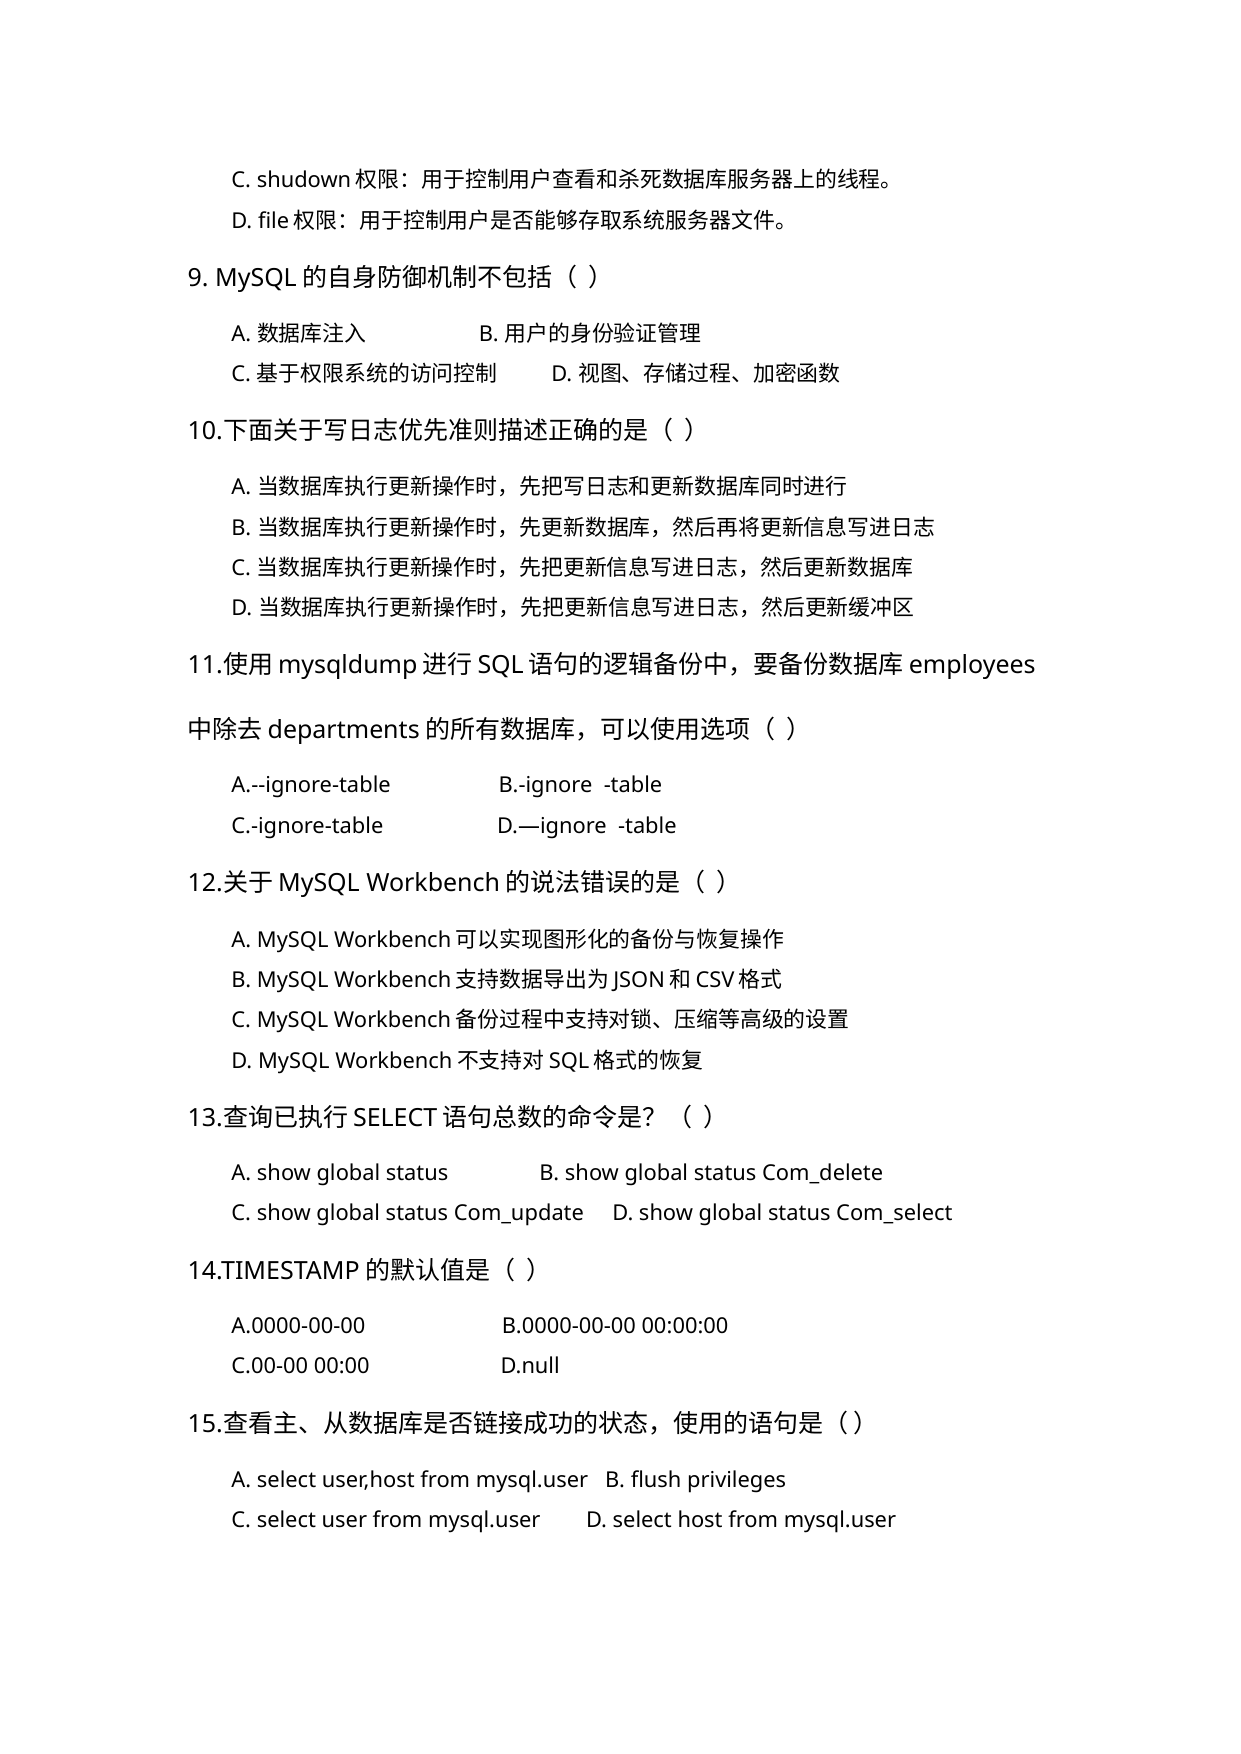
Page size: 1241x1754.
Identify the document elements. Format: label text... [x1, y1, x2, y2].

text C. select user from mysql.user D. select host from mysql.user [231, 1503, 1053, 1535]
text C. MySQL Workbench备份过程中支持对锁、压缩等高级的设置 [231, 1002, 1053, 1034]
text 12.关于MySQL Workbench的说法错误的是（ ） [187, 848, 1053, 913]
text D. 当数据库执行更新操作时，先把更新信息写进日志，然后更新缓冲区 [231, 590, 1053, 622]
text A. select user,host from mysql.user B. flush privileges [231, 1462, 1053, 1495]
text C.-ignore-table D.—ignore -table [231, 808, 1053, 841]
text B. 当数据库执行更新操作时，先更新数据库，然后再将更新信息写进日志 [231, 509, 1053, 542]
text 13.查询已执行SELECT语句总数的命令是？（ ） [187, 1083, 1053, 1148]
text A. MySQL Workbench可以实现图形化的备份与恢复操作 [231, 921, 1053, 954]
text 14.TIMESTAMP的默认值是（ ） [187, 1236, 1053, 1301]
text A.0000-00-00 B.0000-00-00 00:00:00 [231, 1309, 1053, 1341]
text C.00-00 00:00 D.null [231, 1349, 1053, 1382]
text 11.使用mysqldump进行SQL语句的逻辑备份中，要备份数据库employees中除去departments的所有数据库，可以使用选项（ ） [187, 630, 1053, 760]
text 15.查看主、从数据库是否链接成功的状态，使用的语句是（ ） [187, 1389, 1053, 1454]
text D. file权限：用于控制用户是否能够存取系统服务器文件。 [231, 202, 1053, 235]
text C. shudown权限：用于控制用户查看和杀死数据库服务器上的线程。 [231, 162, 1053, 194]
text C. show global status Com_update D. show global status Com_select [231, 1196, 1053, 1228]
text A. show global status B. show global status Com_delete [231, 1155, 1053, 1188]
text A. 当数据库执行更新操作时，先把写日志和更新数据库同时进行 [231, 469, 1053, 501]
text D. MySQL Workbench不支持对SQL格式的恢复 [231, 1042, 1053, 1075]
text C. 基于权限系统的访问控制 D. 视图、存储过程、加密函数 [231, 356, 1053, 388]
text A.--ignore-table B.-ignore -table [231, 768, 1053, 800]
text 10.下面关于写日志优先准则描述正确的是（ ） [187, 396, 1053, 461]
text 9. MySQL的自身防御机制不包括（ ） [187, 243, 1053, 308]
text B. MySQL Workbench支持数据导出为JSON和CSV格式 [231, 962, 1053, 994]
text A. 数据库注入 B. 用户的身份验证管理 [231, 315, 1053, 348]
text C. 当数据库执行更新操作时，先把更新信息写进日志，然后更新数据库 [231, 549, 1053, 582]
